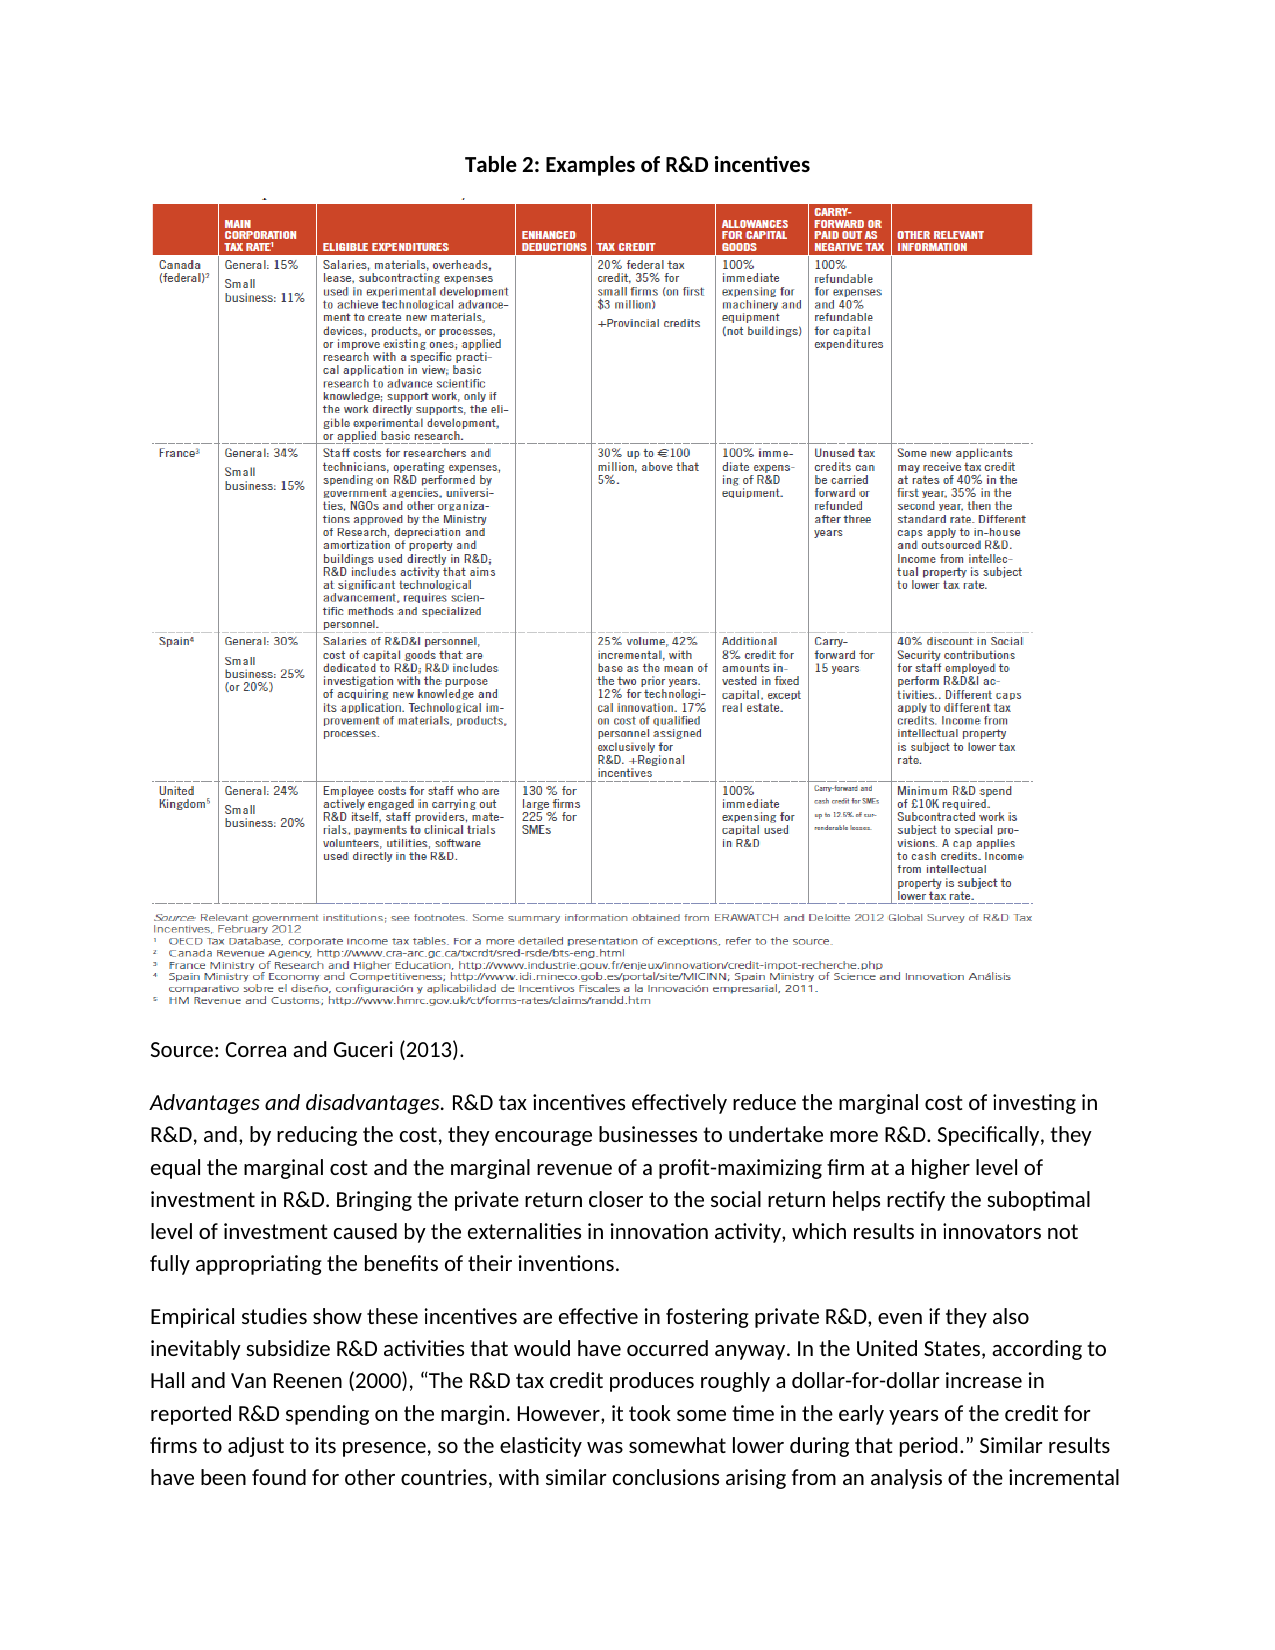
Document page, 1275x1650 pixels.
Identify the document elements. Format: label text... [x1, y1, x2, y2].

text Table 2: Examples of R&D incentives [150, 150, 1125, 178]
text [150, 1302, 1125, 1491]
subtitle Advantages and disadvantages. R&D tax incentives effectively reduce the marginal cost of investing in R&D, and, by reducing the cost, they encourage businesses to undertake more R&D. Specifically, they equal the marginal cost and the marginal revenue of a profit-maximizing firm at a higher level of investment in R&D. Bringing the private return closer to the social return helps rectify the suboptimal level of investment caused by the externalities in innovation activity, which results in innovators not fully appropriating the benefits of their inventions. [150, 1088, 1125, 1277]
text Source: Correa and Guceri (2013). [150, 1035, 1125, 1063]
